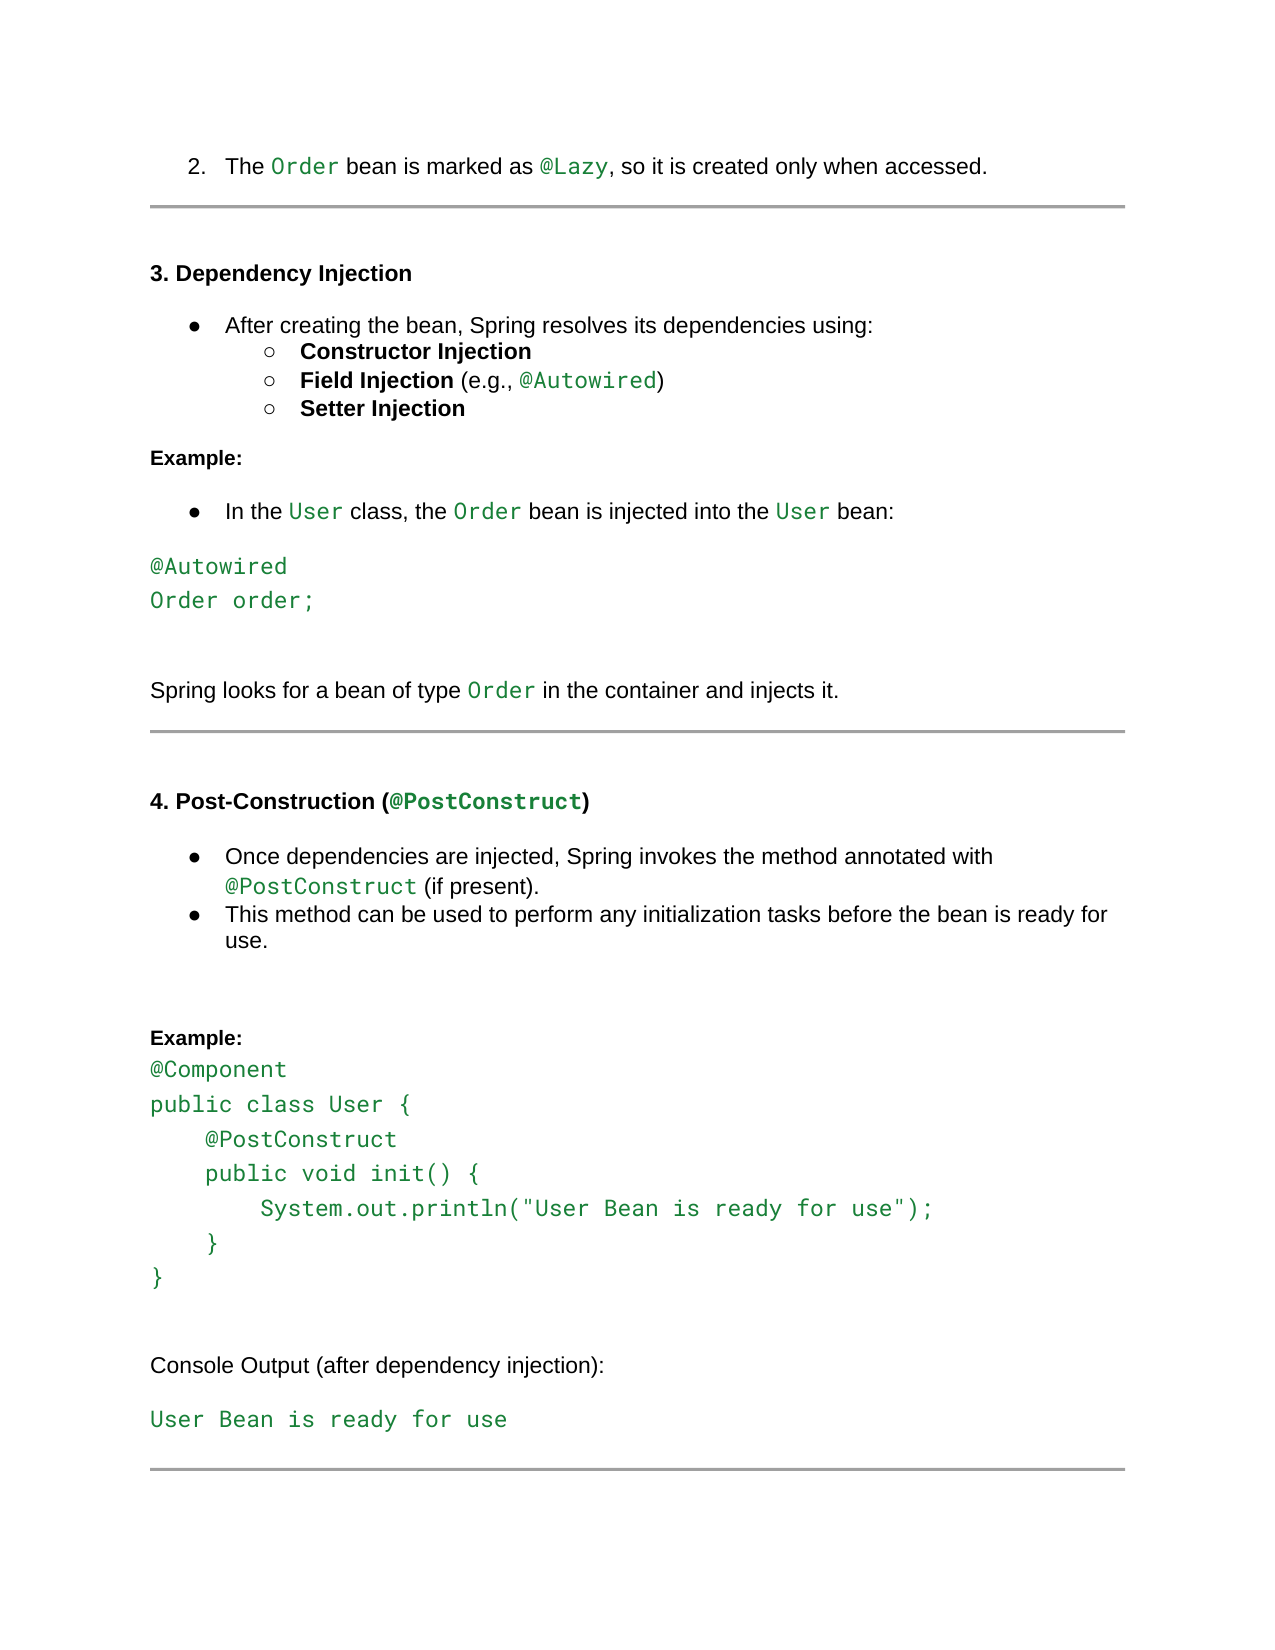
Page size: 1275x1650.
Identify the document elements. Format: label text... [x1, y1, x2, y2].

subtitle Example: [150, 446, 1125, 470]
list Setter Injection [262, 395, 1125, 421]
subtitle Example: [150, 1025, 1125, 1049]
list This method can be used to perform any initialization tasks before the bean is ready for use. [187, 901, 1125, 953]
text public void init() { [150, 1158, 1125, 1188]
text @Component [150, 1053, 1125, 1084]
text System.out.println("User Bean is ready for use"); [150, 1192, 1125, 1222]
text } [150, 1262, 1125, 1292]
text Order order; [150, 585, 1125, 615]
list Field Injection (e.g., @Autowired) [262, 364, 1125, 395]
list After creating the bean, Spring resolves its dependencies using: [187, 312, 1125, 338]
list In the User class, the Order bean is injected into the User bean: [187, 495, 1125, 525]
text Console Output (after dependency injection): [150, 1352, 1125, 1378]
text @PostConstruct [150, 1123, 1125, 1153]
text User Bean is ready for use [150, 1403, 1125, 1433]
text Spring looks for a bean of type Order in the container and injects it. [150, 675, 1125, 705]
text } [150, 1227, 1125, 1257]
subtitle 4. Post-Construction (@PostConstruct) [150, 785, 1125, 815]
list Once dependencies are injected, Spring invokes the method annotated with @PostConstruct (if present). [187, 840, 1125, 901]
text @Autowired [150, 550, 1125, 580]
list Constructor Injection [262, 338, 1125, 364]
list The Order bean is marked as @Lazy, so it is created only when accessed. [187, 150, 1125, 180]
subtitle 3. Dependency Injection [150, 260, 1125, 287]
text public class User { [150, 1088, 1125, 1118]
